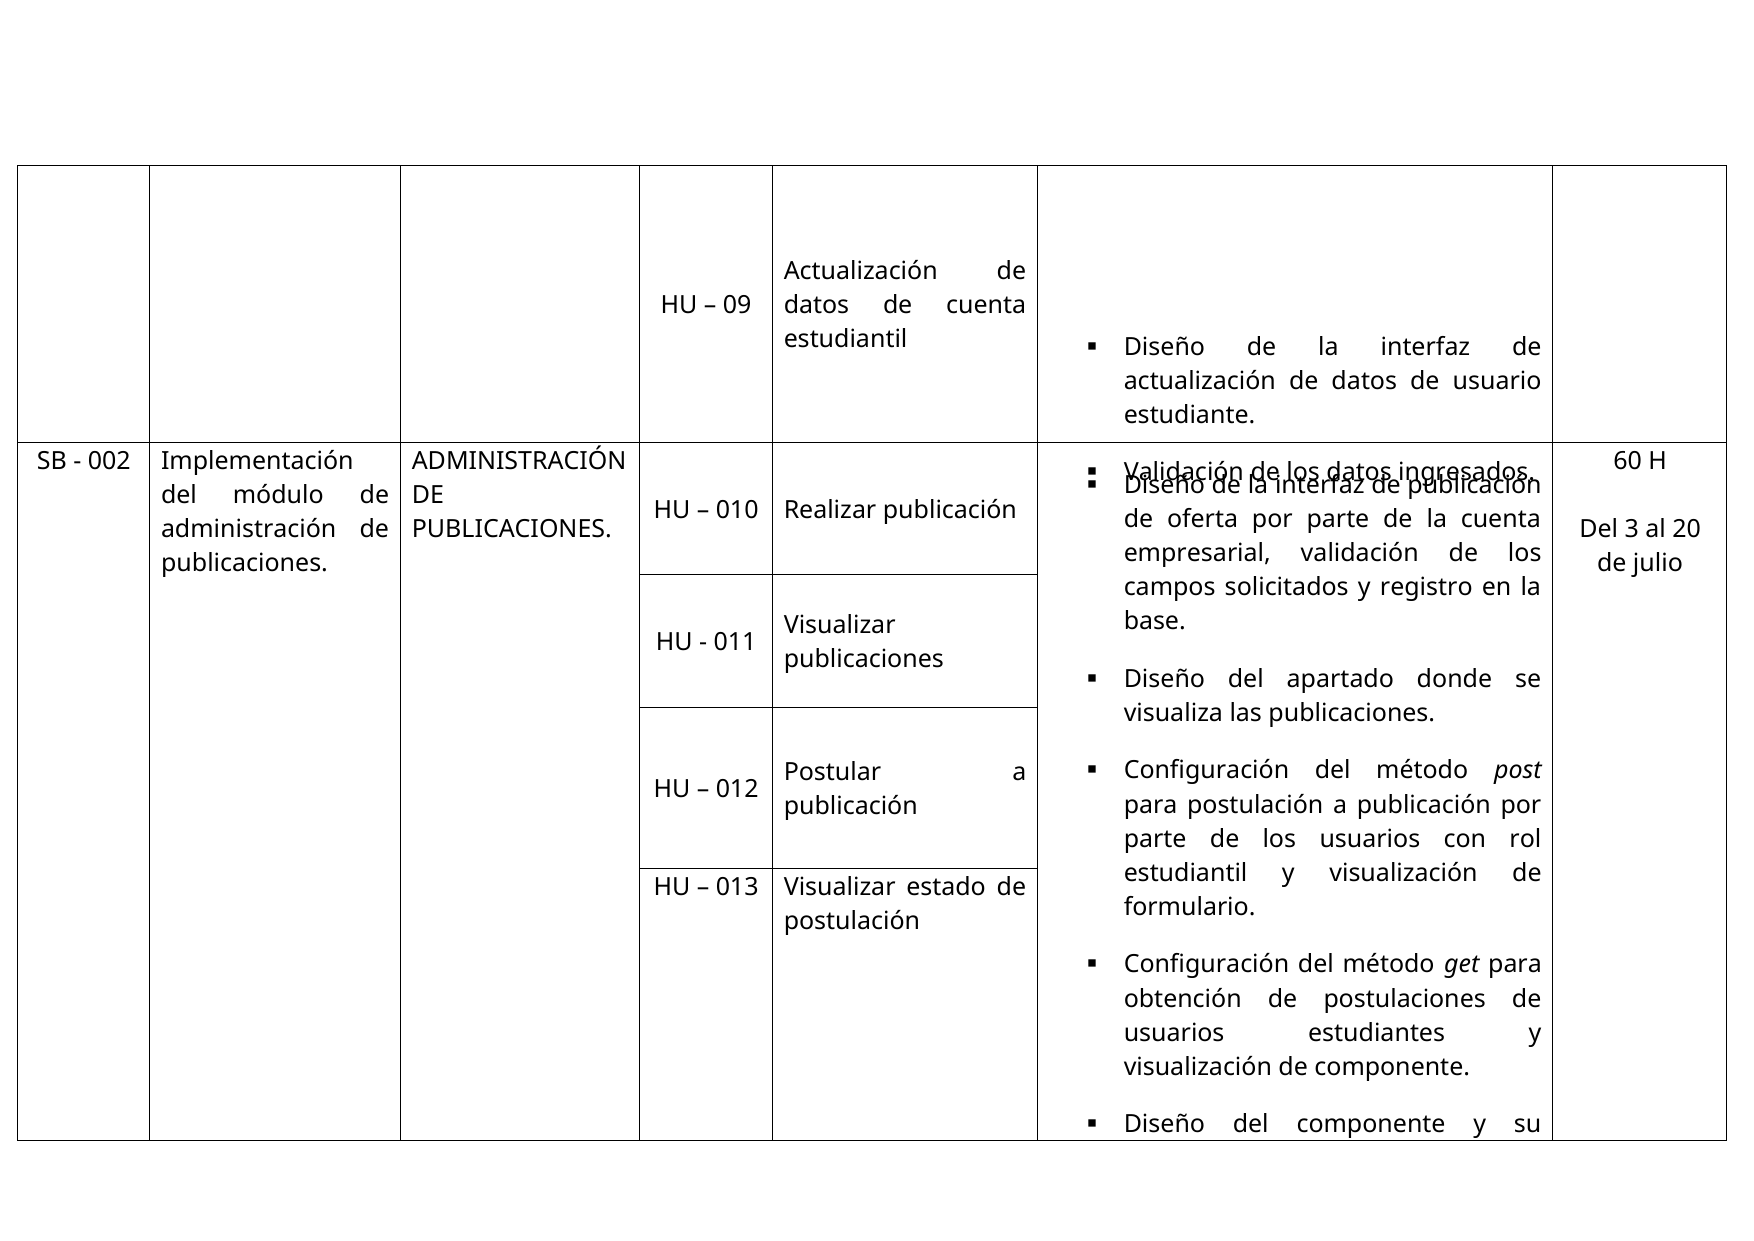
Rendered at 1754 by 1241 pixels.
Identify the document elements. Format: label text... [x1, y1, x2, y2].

table_cell Visualizar publicaciones [773, 575, 1037, 707]
table_cell 60 H Del 3 al 20 de julio [1553, 443, 1726, 1140]
table_cell HU – 012 [640, 708, 772, 867]
table_cell ADMINISTRACIÓN DE PUBLICACIONES. [401, 443, 639, 1140]
table_cell Diseño de la interfaz de publicación de oferta por parte de la cuenta empresarial, validación de los campos solicitados y registro en la base. Diseño del apartado donde se visualiza las publicaciones. Configuración del método post para postulación a publicación por parte de los usuarios con rol estudiantil y visualización de formulario. Configuración del método get para obtención de postulaciones de usuarios estudiantes y visualización de componente. Diseño del componente y su configuración para visualización de postulaciones de usuario estudiante y postulaciones a publicaciones de usuarios empresariales. [1038, 443, 1552, 1140]
table_cell HU - 011 [640, 575, 772, 707]
table_cell HU – 09 [640, 166, 772, 442]
table_cell HU – 013 [640, 869, 772, 1140]
table_cell Actualización de datos de cuenta estudiantil [773, 166, 1037, 442]
table_cell Implementación del módulo de administración de publicaciones. [150, 443, 400, 1140]
table_cell Realizar publicación [773, 443, 1037, 574]
table_cell HU – 010 [640, 443, 772, 574]
table_cell Postular a publicación [773, 708, 1037, 867]
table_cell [773, 869, 1037, 1140]
table_cell SB - 002 [18, 443, 149, 1140]
